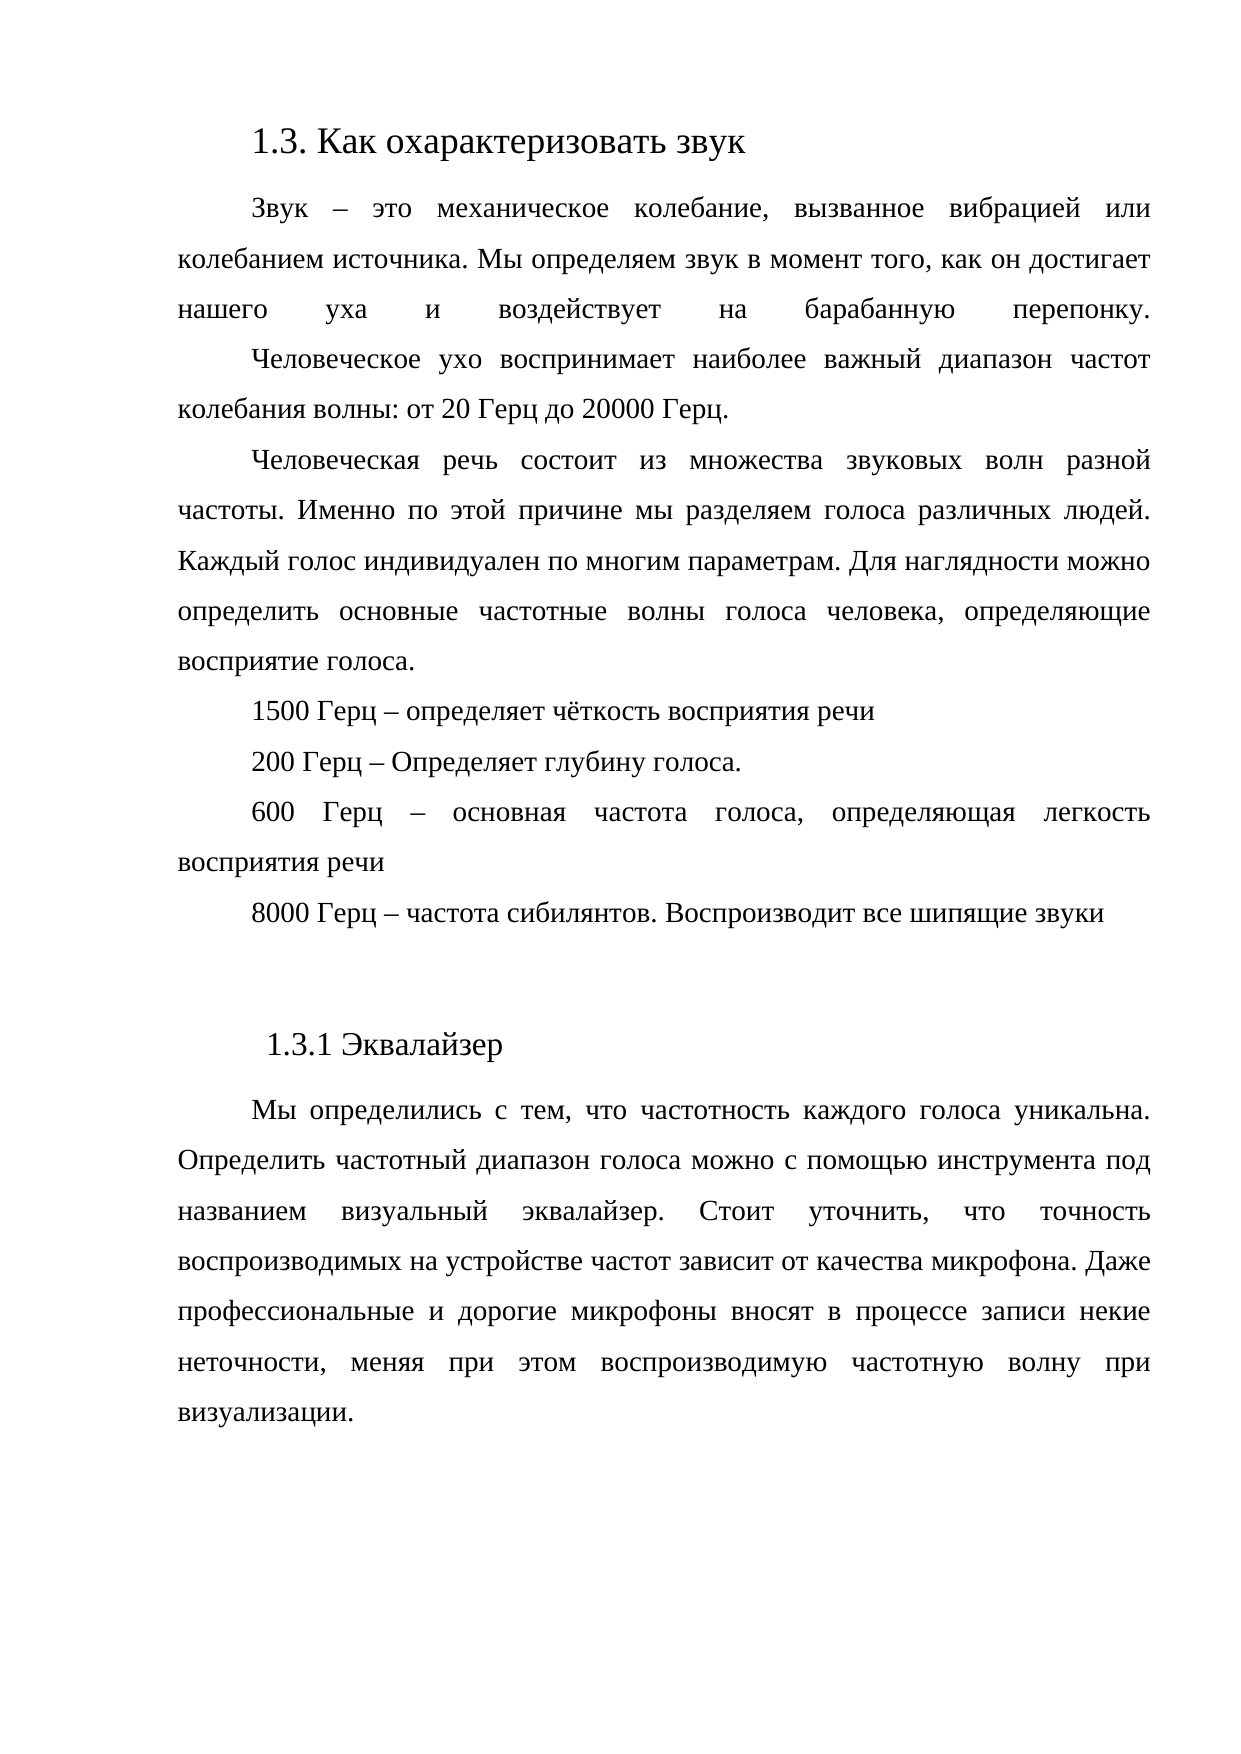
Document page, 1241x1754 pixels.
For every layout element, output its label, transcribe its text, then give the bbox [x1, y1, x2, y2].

subtitle 1.3.1 Эквалайзер [177, 1024, 1152, 1063]
text 200 Герц – Определяет глубину голоса. [177, 744, 1152, 777]
subtitle 1.3. Как охарактеризовать звук [177, 118, 1152, 161]
text 1500 Герц – определяет чёткость восприятия речи [177, 693, 1152, 727]
text Человеческая речь состоит из множества звуковых волн разной частоты. Именно по этой причине мы разделяем голоса различных людей. Каждый голос индивидуален по многим параметрам. Для наглядности можно определить основные частотные волны голоса человека, определяющие восприятие голоса. [177, 442, 1152, 677]
text Мы определились с тем, что частотность каждого голоса уникальна. Определить частотный диапазон голоса можно с помощью инструмента под названием визуальный эквалайзер. Стоит уточнить, что точность воспроизводимых на устройстве частот зависит от качества микрофона. Даже профессиональные и дорогие микрофоны вносят в процессе записи некие неточности, меняя при этом воспроизводимую частотную волну при визуализации. [177, 1092, 1152, 1427]
text 600 Герц – основная частота голоса, определяющая легкость восприятия речи [177, 794, 1152, 878]
text 8000 Герц – частота сибилянтов. Воспроизводит все шипящие звуки [177, 895, 1152, 928]
text Звук – это механическое колебание, вызванное вибрацией или колебанием источника. Мы определяем звук в момент того, как он достигает нашего уха и воздействует на барабанную перепонку. Человеческое ухо воспринимает наиболее важный диапазон частот колебания волны: от 20 Герц до 20000 Герц. [177, 190, 1152, 425]
